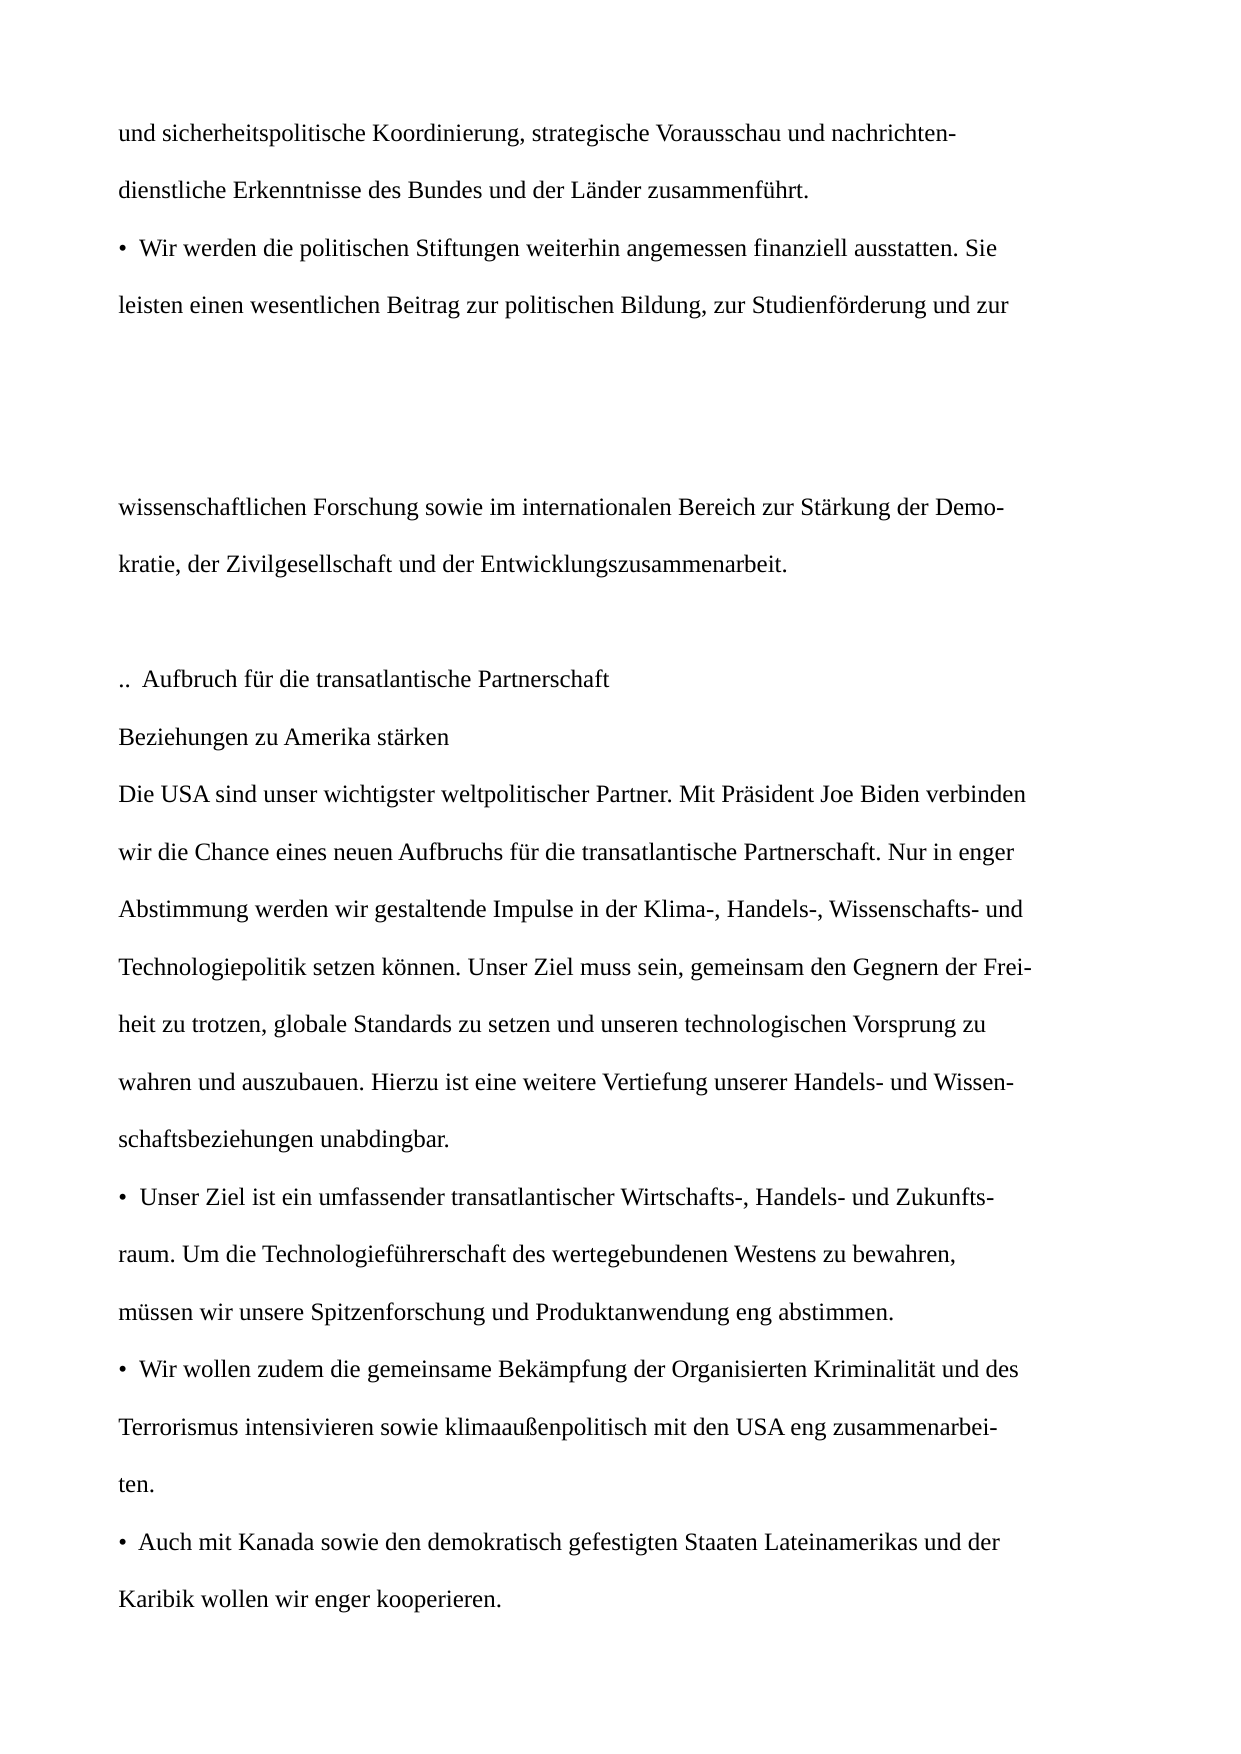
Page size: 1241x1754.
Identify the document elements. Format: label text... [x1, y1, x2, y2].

text • Unser Ziel ist ein umfassender transatlantischer Wirtschafts-, Handels- und Zukunfts- [118, 1182, 1122, 1211]
text Die USA sind unser wichtigster weltpolitischer Partner. Mit Präsident Joe Biden verbinden [118, 779, 1122, 808]
text Karibik wollen wir enger kooperieren. [118, 1584, 1122, 1613]
text heit zu trotzen, globale Standards zu setzen und unseren technologischen Vorsprung zu [118, 1009, 1122, 1038]
text wahren und auszubauen. Hierzu ist eine weitere Vertiefung unserer Handels- und Wissen- [118, 1067, 1122, 1096]
text leisten einen wesentlichen Beitrag zur politischen Bildung, zur Studienförderung und zur [118, 291, 1122, 319]
text wir die Chance eines neuen Aufbruchs für die transatlantische Partnerschaft. Nur in enger [118, 837, 1122, 866]
text dienstliche Erkenntnisse des Bundes und der Länder zusammenführt. [118, 176, 1122, 204]
text kratie, der Zivilgesellschaft und der Entwicklungszusammenarbeit. [118, 549, 1122, 578]
text Terrorismus intensivieren sowie klimaaußenpolitisch mit den USA eng zusammenarbei- [118, 1412, 1122, 1441]
text schaftsbeziehungen unabdingbar. [118, 1124, 1122, 1153]
text • Wir wollen zudem die gemeinsame Bekämpfung der Organisierten Kriminalität und des [118, 1354, 1122, 1383]
text und sicherheitspolitische Koordinierung, strategische Vorausschau und nachrichten- [118, 118, 1122, 147]
text wissenschaftlichen Forschung sowie im internationalen Bereich zur Stärkung der Demo- [118, 492, 1122, 521]
text ten. [118, 1469, 1122, 1498]
text .. Aufbruch für die transatlantische Partnerschaft [118, 664, 1122, 693]
text • Auch mit Kanada sowie den demokratisch gefestigten Staaten Lateinamerikas und der [118, 1527, 1122, 1556]
text Technologiepolitik setzen können. Unser Ziel muss sein, gemeinsam den Gegnern der Frei- [118, 952, 1122, 981]
text raum. Um die Technologieführerschaft des wertegebundenen Westens zu bewahren, [118, 1239, 1122, 1268]
text müssen wir unsere Spitzenforschung und Produktanwendung eng abstimmen. [118, 1297, 1122, 1326]
text Beziehungen zu Amerika stärken [118, 722, 1122, 751]
text • Wir werden die politischen Stiftungen weiterhin angemessen finanziell ausstatten. Sie [118, 233, 1122, 262]
text Abstimmung werden wir gestaltende Impulse in der Klima-, Handels-, Wissenschafts- und [118, 894, 1122, 923]
